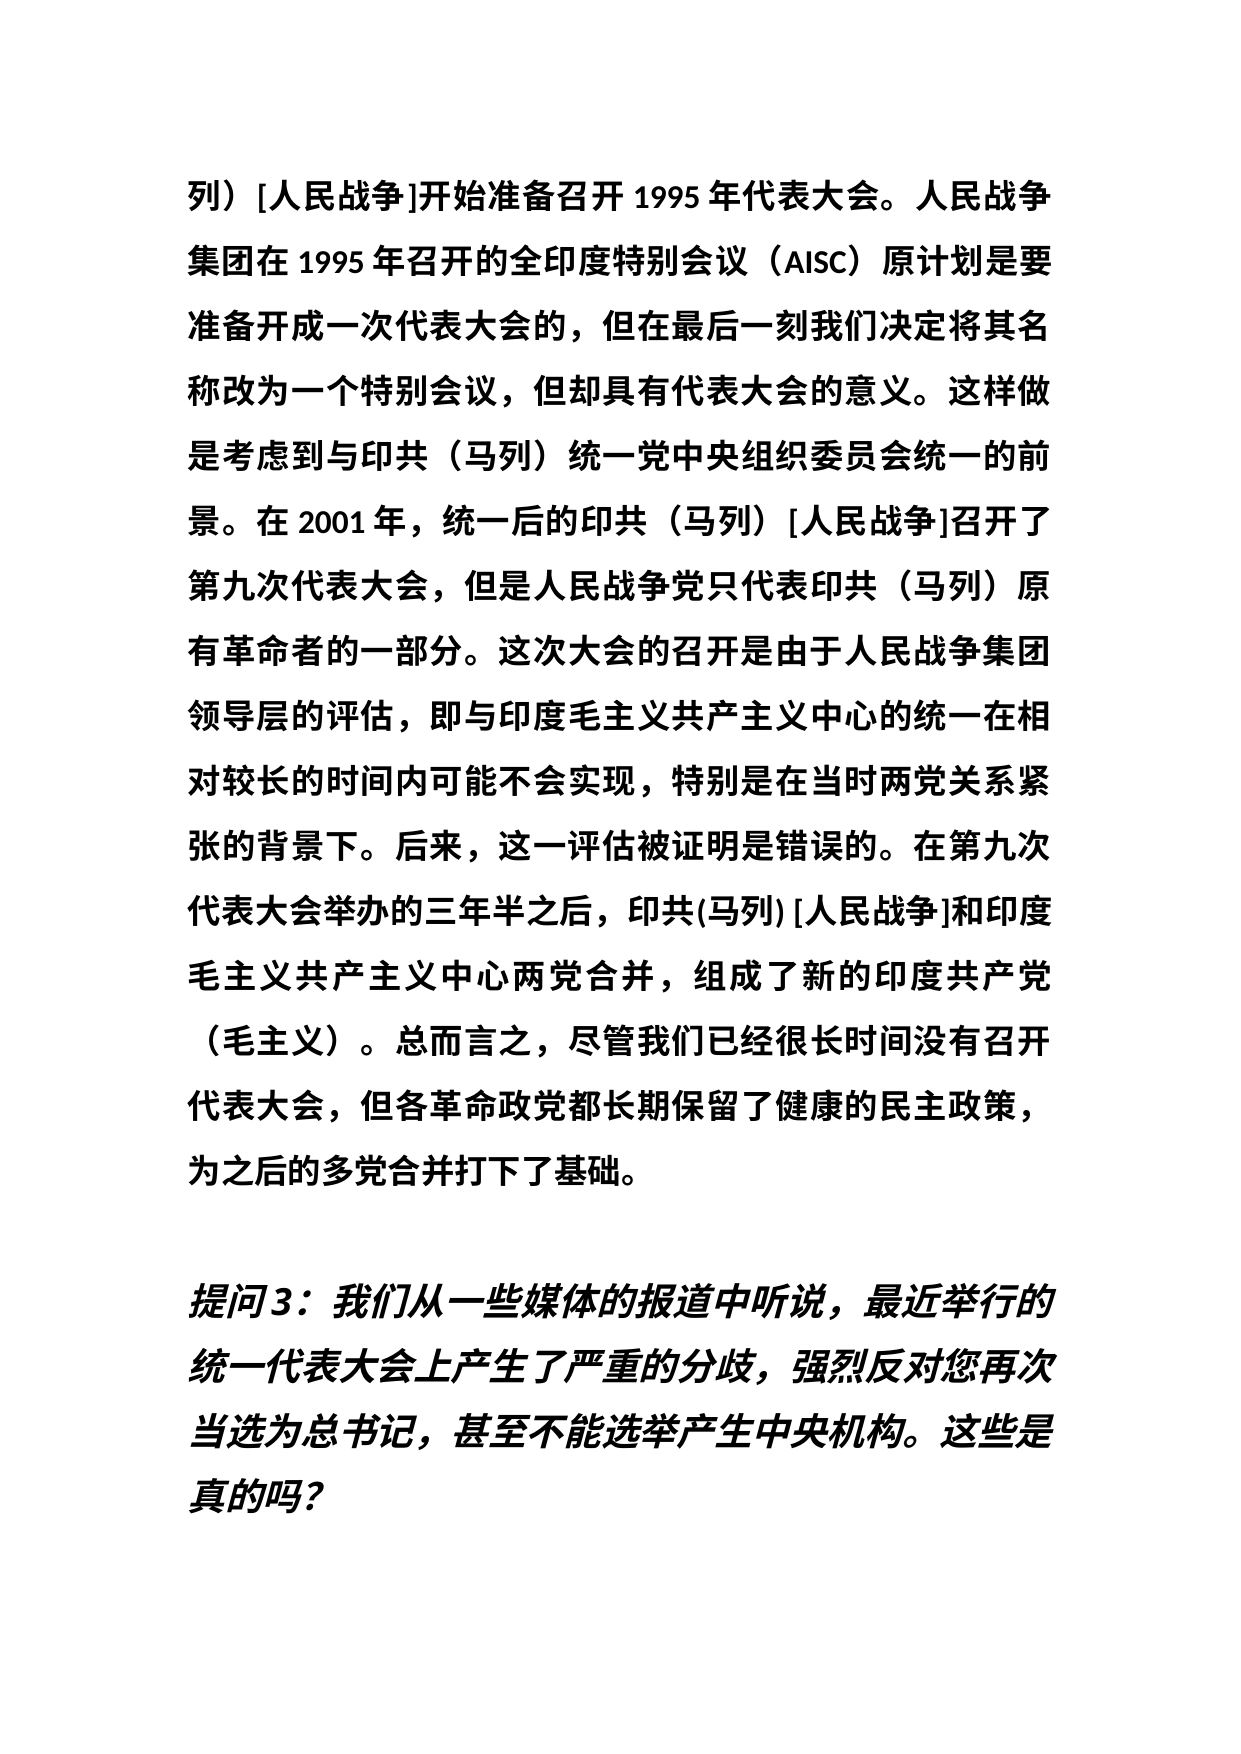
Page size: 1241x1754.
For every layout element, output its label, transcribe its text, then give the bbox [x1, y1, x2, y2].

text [187, 162, 1053, 1202]
text 提问3：我们从一些媒体的报道中听说，最近举行的统一代表大会上产生了严重的分歧，强烈反对您再次当选为总书记，甚至不能选举产生中央机构。这些是真的吗？ [187, 1267, 1053, 1527]
